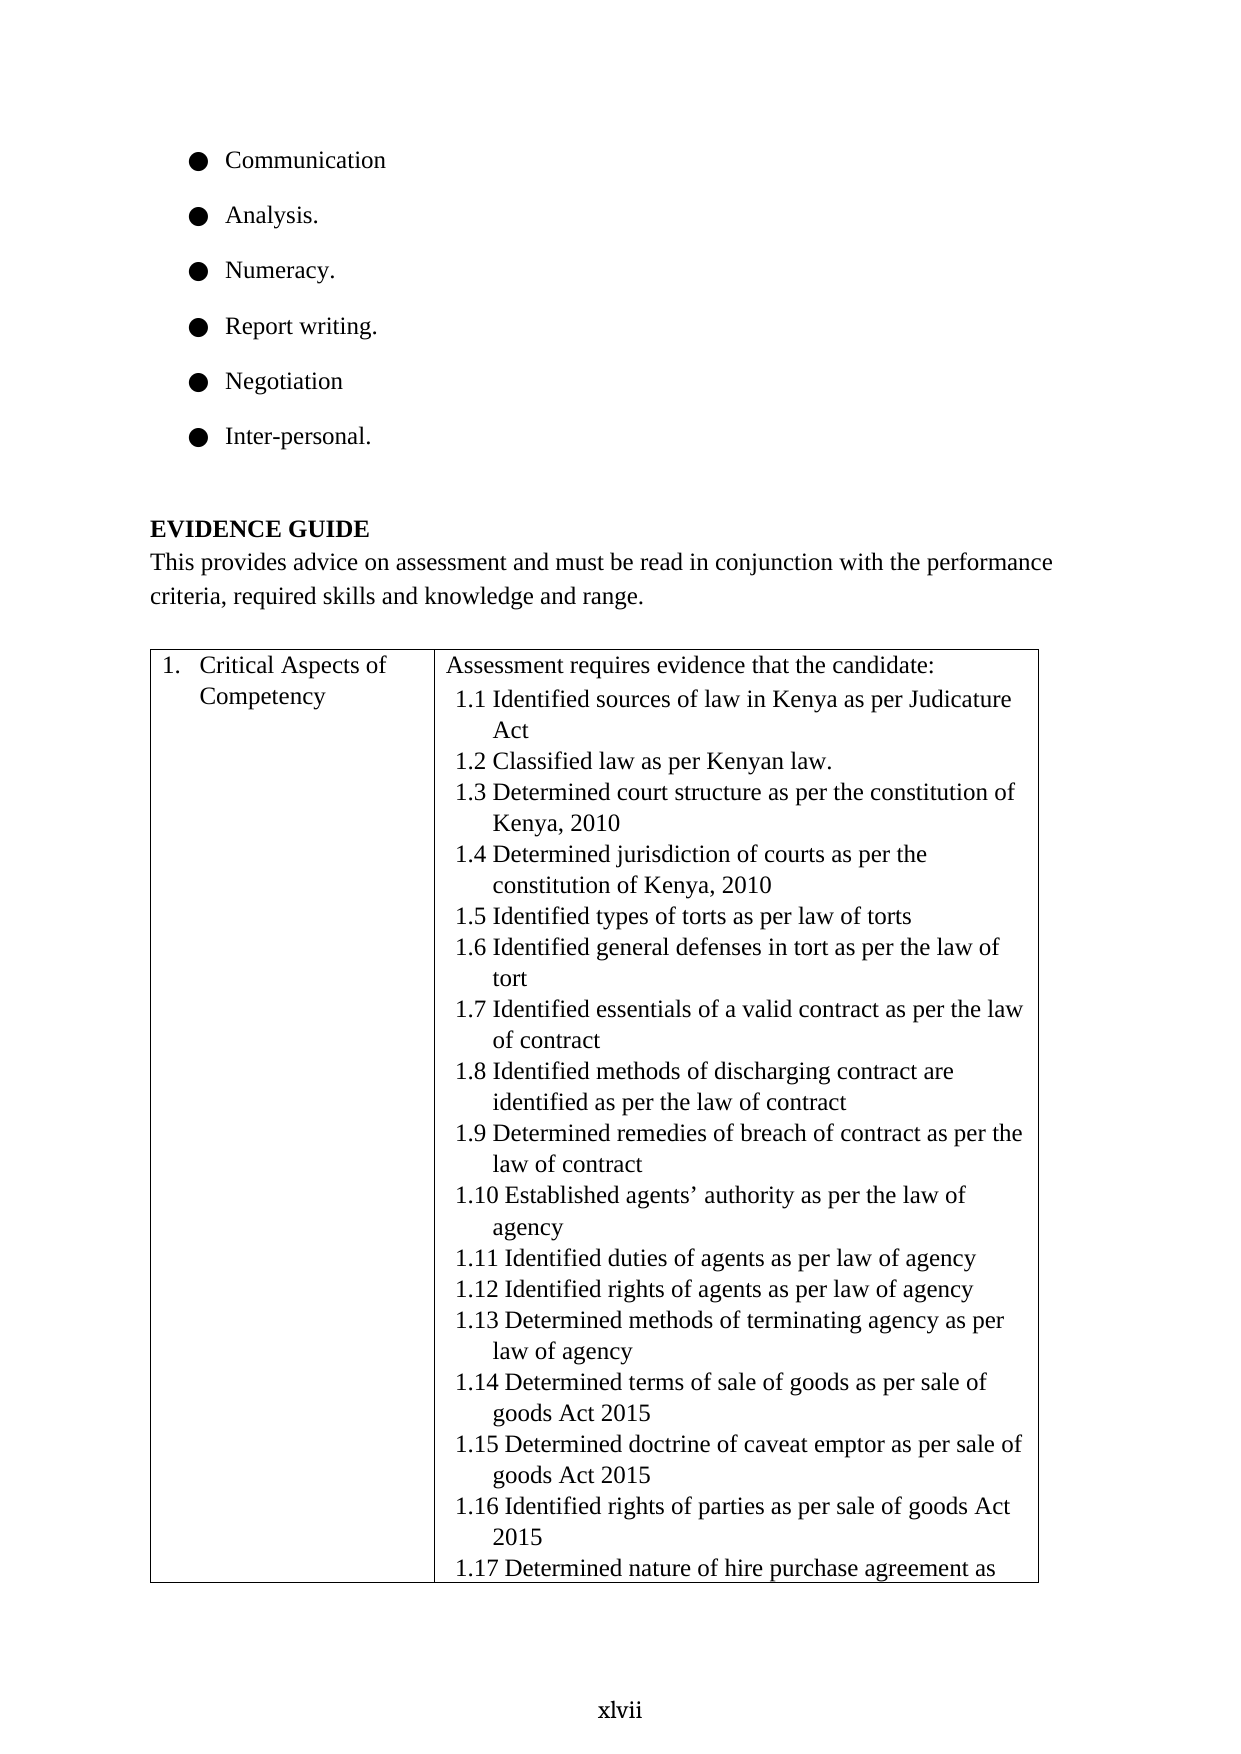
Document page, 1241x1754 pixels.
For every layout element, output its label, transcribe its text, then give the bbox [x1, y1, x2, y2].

list Negotiation [187, 352, 1090, 404]
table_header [435, 650, 1038, 1582]
list Analysis. [187, 187, 1090, 238]
list Communication [187, 131, 1090, 182]
list Report writing. [187, 297, 1090, 348]
list Numeracy. [187, 242, 1090, 293]
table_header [151, 650, 434, 1582]
list Inter-personal. [187, 408, 1090, 459]
text This provides advice on assessment and must be read in conjunction with the performance criteria, required skills and knowledge and range. [150, 547, 1090, 610]
text EVIDENCE GUIDE [150, 514, 1090, 542]
